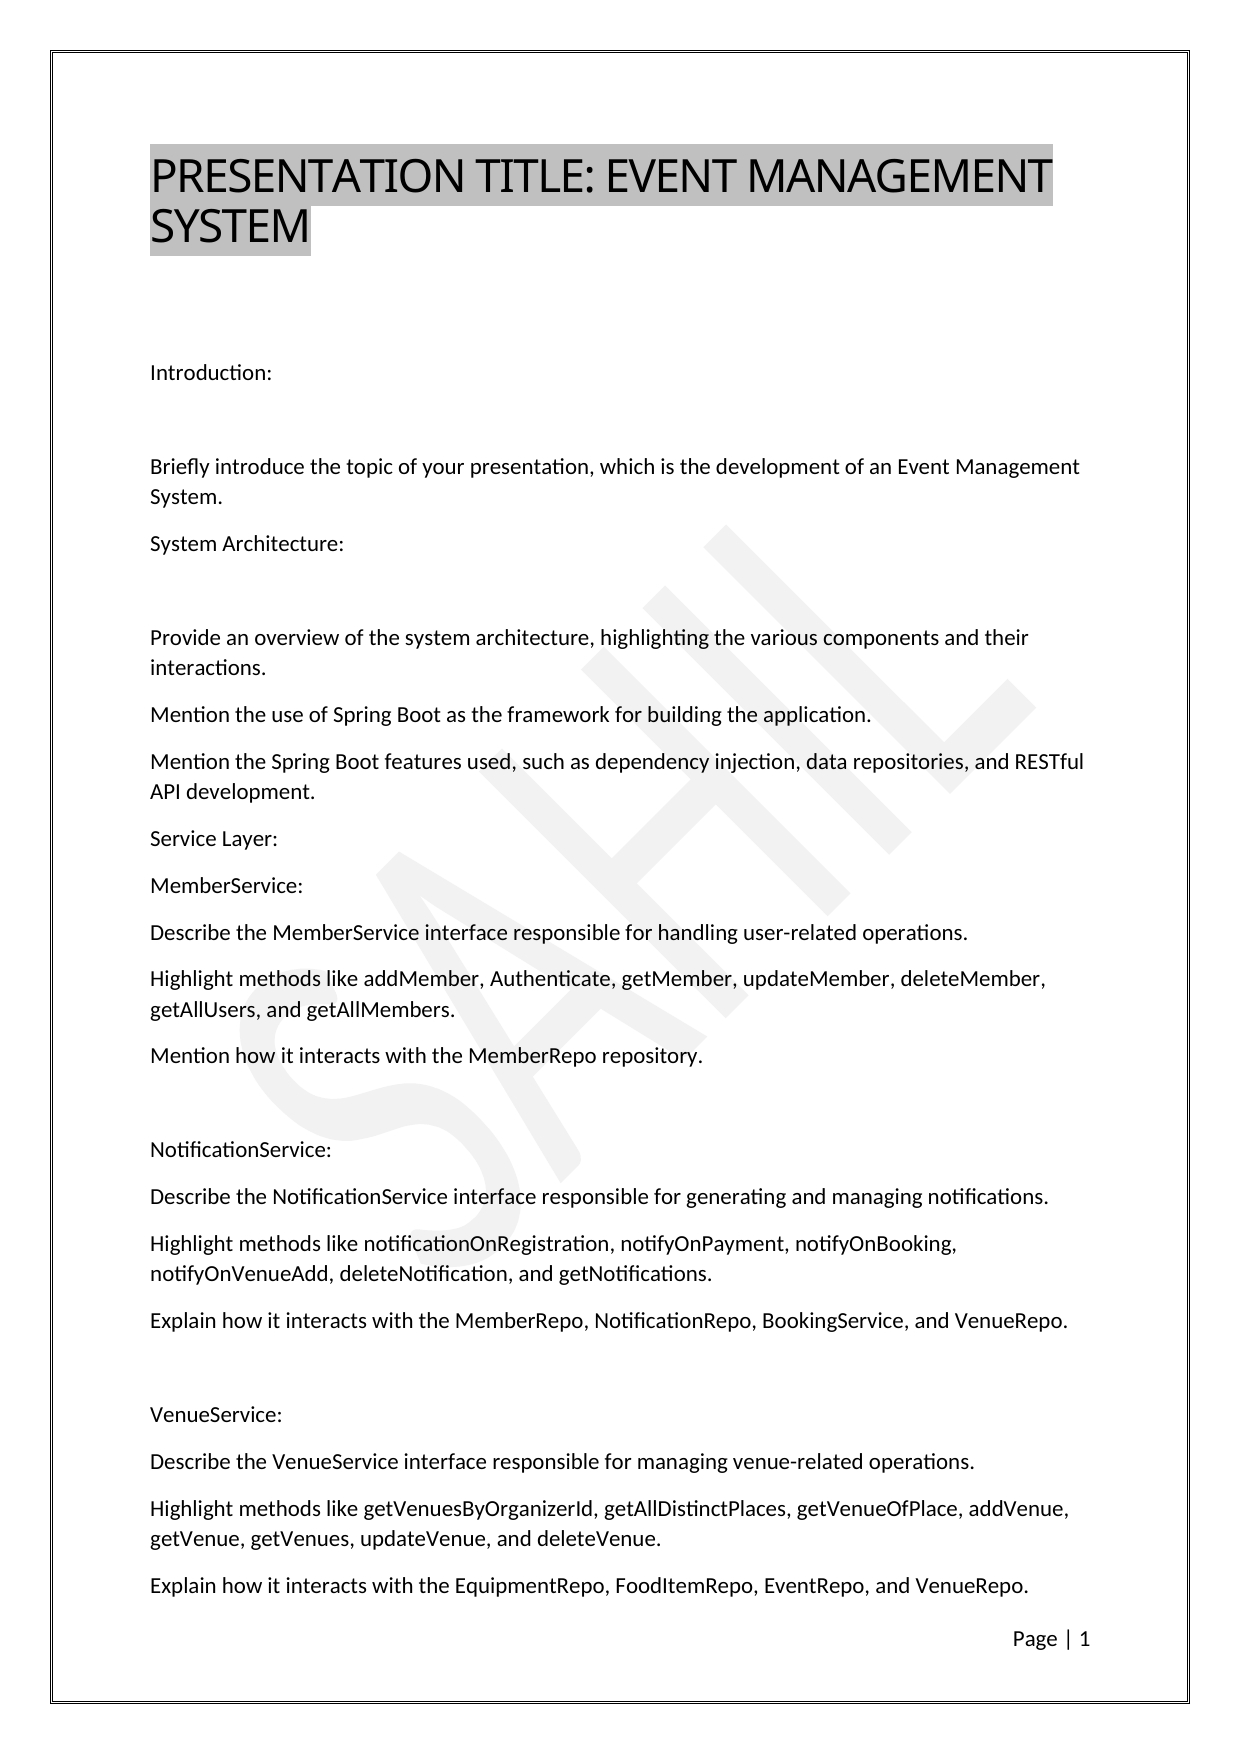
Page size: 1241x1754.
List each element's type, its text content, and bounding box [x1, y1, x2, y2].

text Explain how it interacts with the EquipmentRepo, FoodItemRepo, EventRepo, and VenueRepo. [150, 1571, 1090, 1599]
title Presentation Title: Event Management System [311, 150, 1090, 256]
text Describe the MemberService interface responsible for handling user-related operations. [150, 918, 1090, 946]
text System Architecture: [150, 529, 1090, 557]
text Mention the use of Spring Boot as the framework for building the application. [150, 700, 1090, 728]
text Mention the Spring Boot features used, such as dependency injection, data repositories, and RESTful API development. [150, 747, 1090, 805]
text NotificationService: [150, 1135, 1090, 1163]
text Provide an overview of the system architecture, highlighting the various components and their interactions. [150, 623, 1090, 681]
text Describe the NotificationService interface responsible for generating and managing notifications. [150, 1182, 1090, 1210]
text VenueService: [150, 1400, 1090, 1428]
text Service Layer: [150, 824, 1090, 852]
text Explain how it interacts with the MemberRepo, NotificationRepo, BookingService, and VenueRepo. [150, 1306, 1090, 1334]
text Introduction: [150, 358, 1090, 386]
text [150, 1494, 1090, 1552]
text Briefly introduce the topic of your presentation, which is the development of an Event Management System. [150, 452, 1090, 510]
text Describe the VenueService interface responsible for managing venue-related operations. [150, 1447, 1090, 1475]
text Highlight methods like notificationOnRegistration, notifyOnPayment, notifyOnBooking, notifyOnVenueAdd, deleteNotification, and getNotifications. [150, 1229, 1090, 1287]
text Mention how it interacts with the MemberRepo repository. [150, 1042, 1090, 1070]
text MemberService: [150, 871, 1090, 899]
text Highlight methods like addMember, Authenticate, getMember, updateMember, deleteMember, getAllUsers, and getAllMembers. [150, 964, 1090, 1023]
